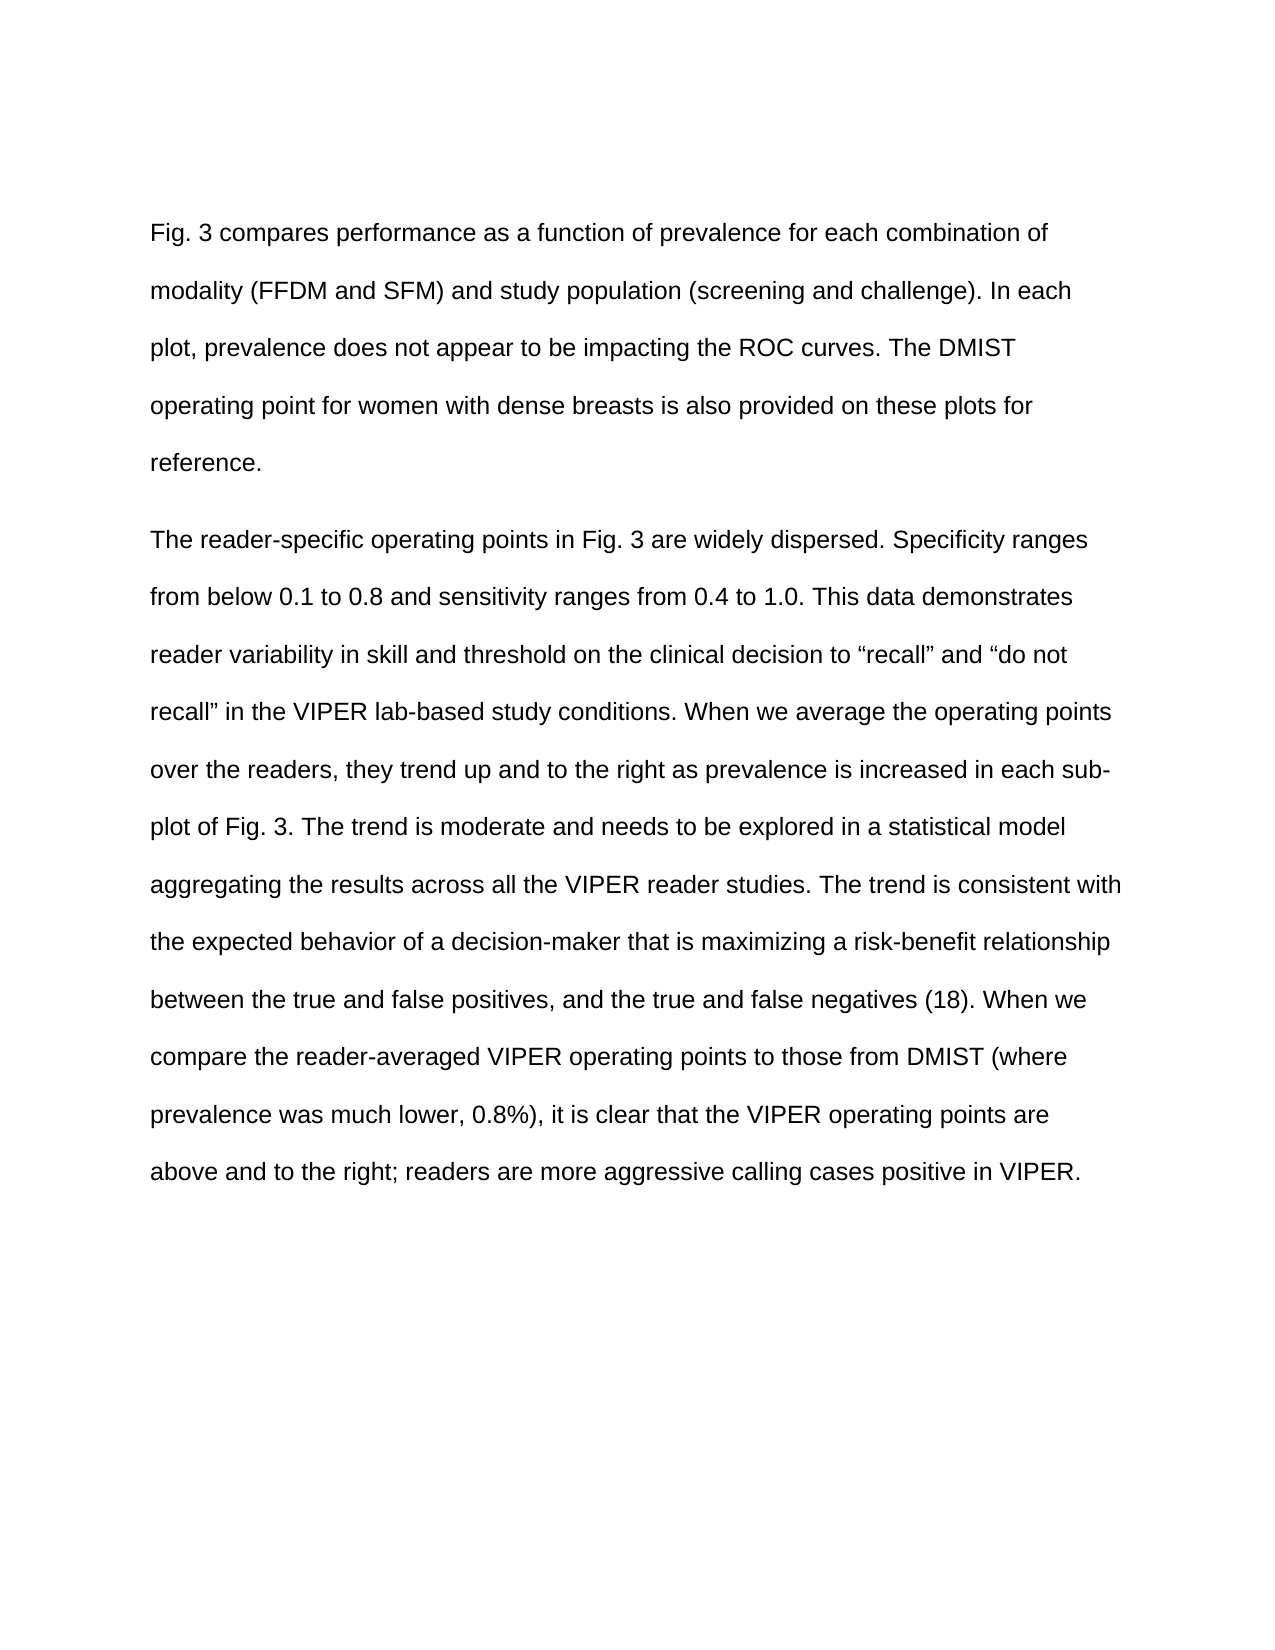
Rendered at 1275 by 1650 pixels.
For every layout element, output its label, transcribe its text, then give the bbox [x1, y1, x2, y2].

text The reader-specific operating points in Fig. 3 are widely dispersed. Specificity ranges from below 0.1 to 0.8 and sensitivity ranges from 0.4 to 1.0. This data demonstrates reader variability in skill and threshold on the clinical decision to “recall” and “do not recall” in the VIPER lab-based study conditions. When we average the operating points over the readers, they trend up and to the right as prevalence is increased in each sub-plot of Fig. 3. The trend is moderate and needs to be explored in a statistical model aggregating the results across all the VIPER reader studies. The trend is consistent with the expected behavior of a decision-maker that is maximizing a risk-benefit relationship between the true and false positives, and the true and false negatives (18). When we compare the reader-averaged VIPER operating points to those from DMIST (where prevalence was much lower, 0.8%), it is clear that the VIPER operating points are above and to the right; readers are more aggressive calling cases positive in VIPER. [150, 524, 1125, 1186]
text Fig. 3 compares performance as a function of prevalence for each combination of modality (FFDM and SFM) and study population (screening and challenge). In each plot, prevalence does not appear to be impacting the ROC curves. The DMIST operating point for women with dense breasts is also provided on these plots for reference. [150, 218, 1125, 477]
